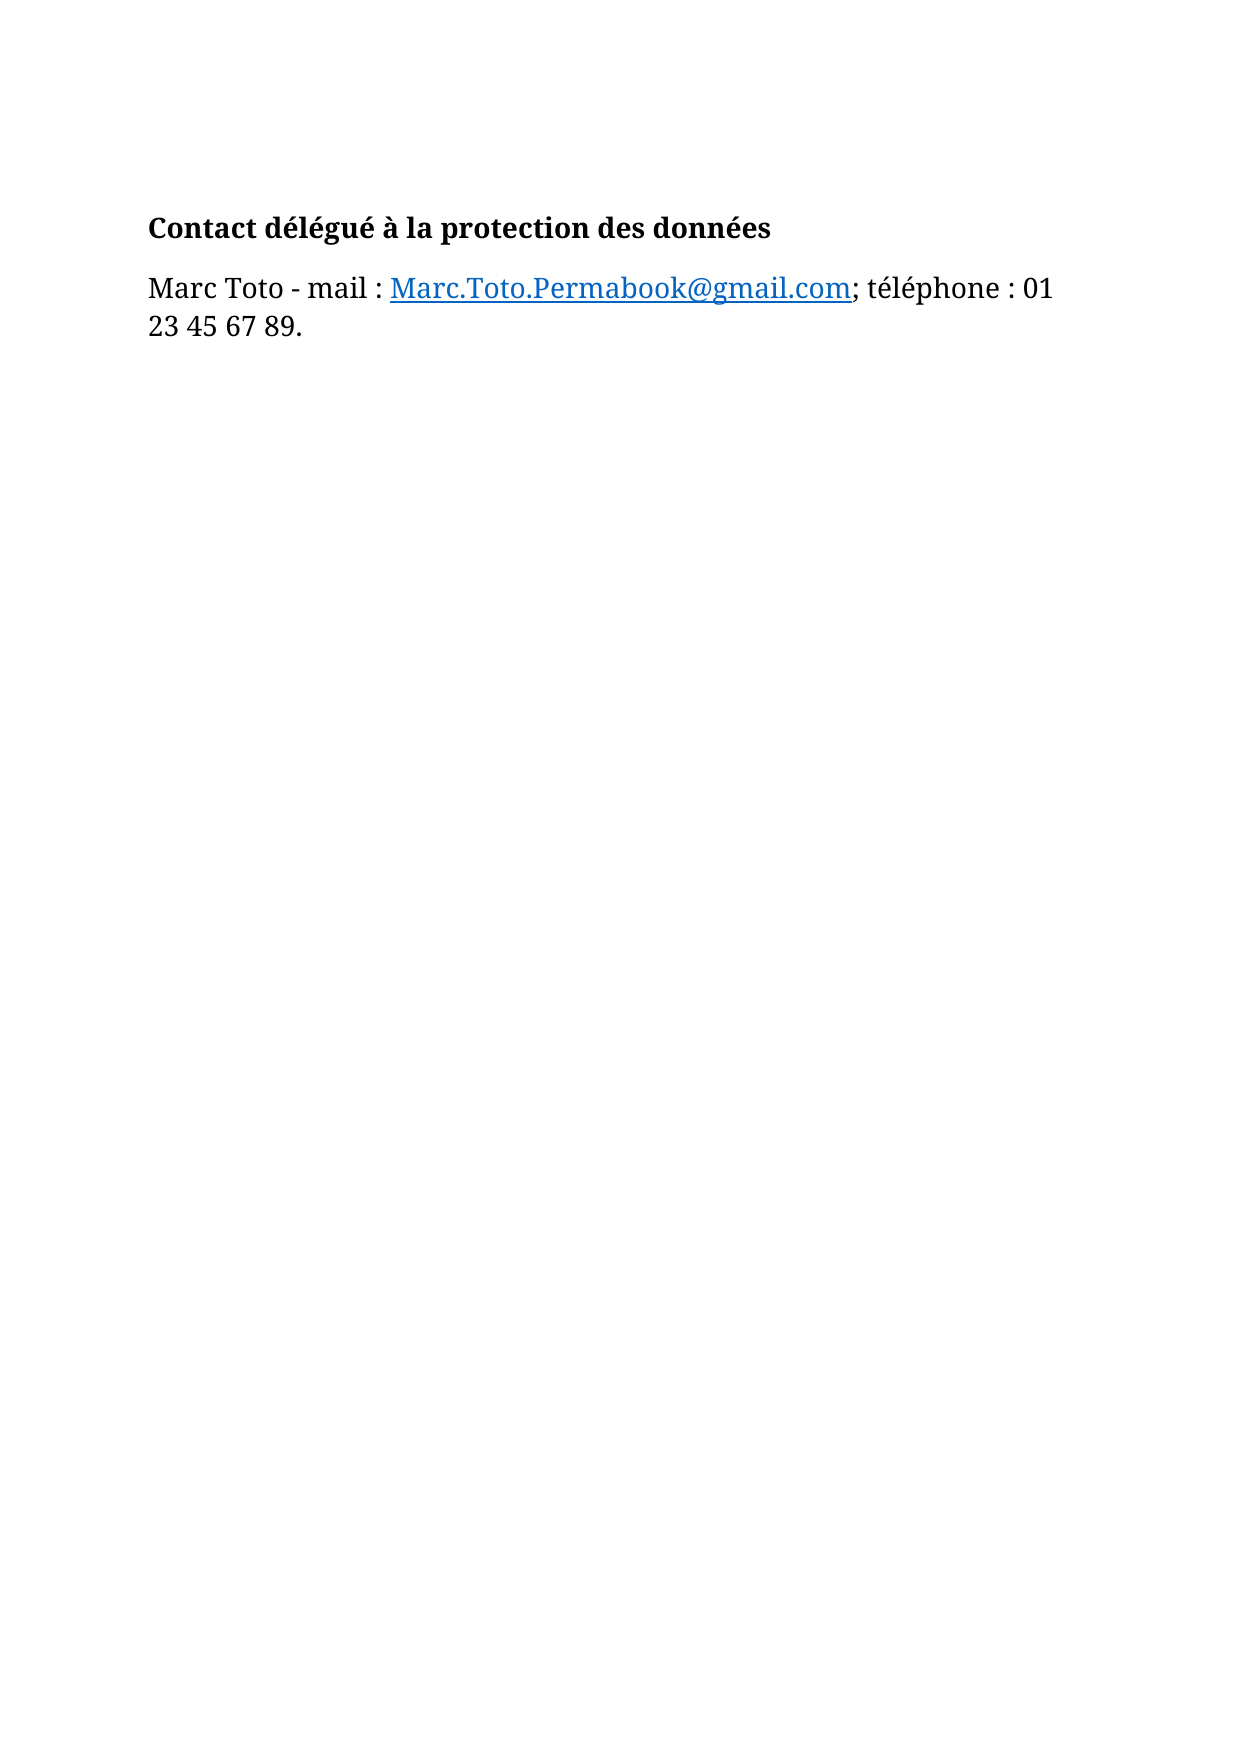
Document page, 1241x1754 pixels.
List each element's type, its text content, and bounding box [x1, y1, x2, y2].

text Contact délégué à la protection des données [148, 208, 1093, 246]
text Marc Toto - mail : Marc.Toto.Permabook@gmail.com; téléphone : 01 23 45 67 89. [148, 268, 1093, 345]
